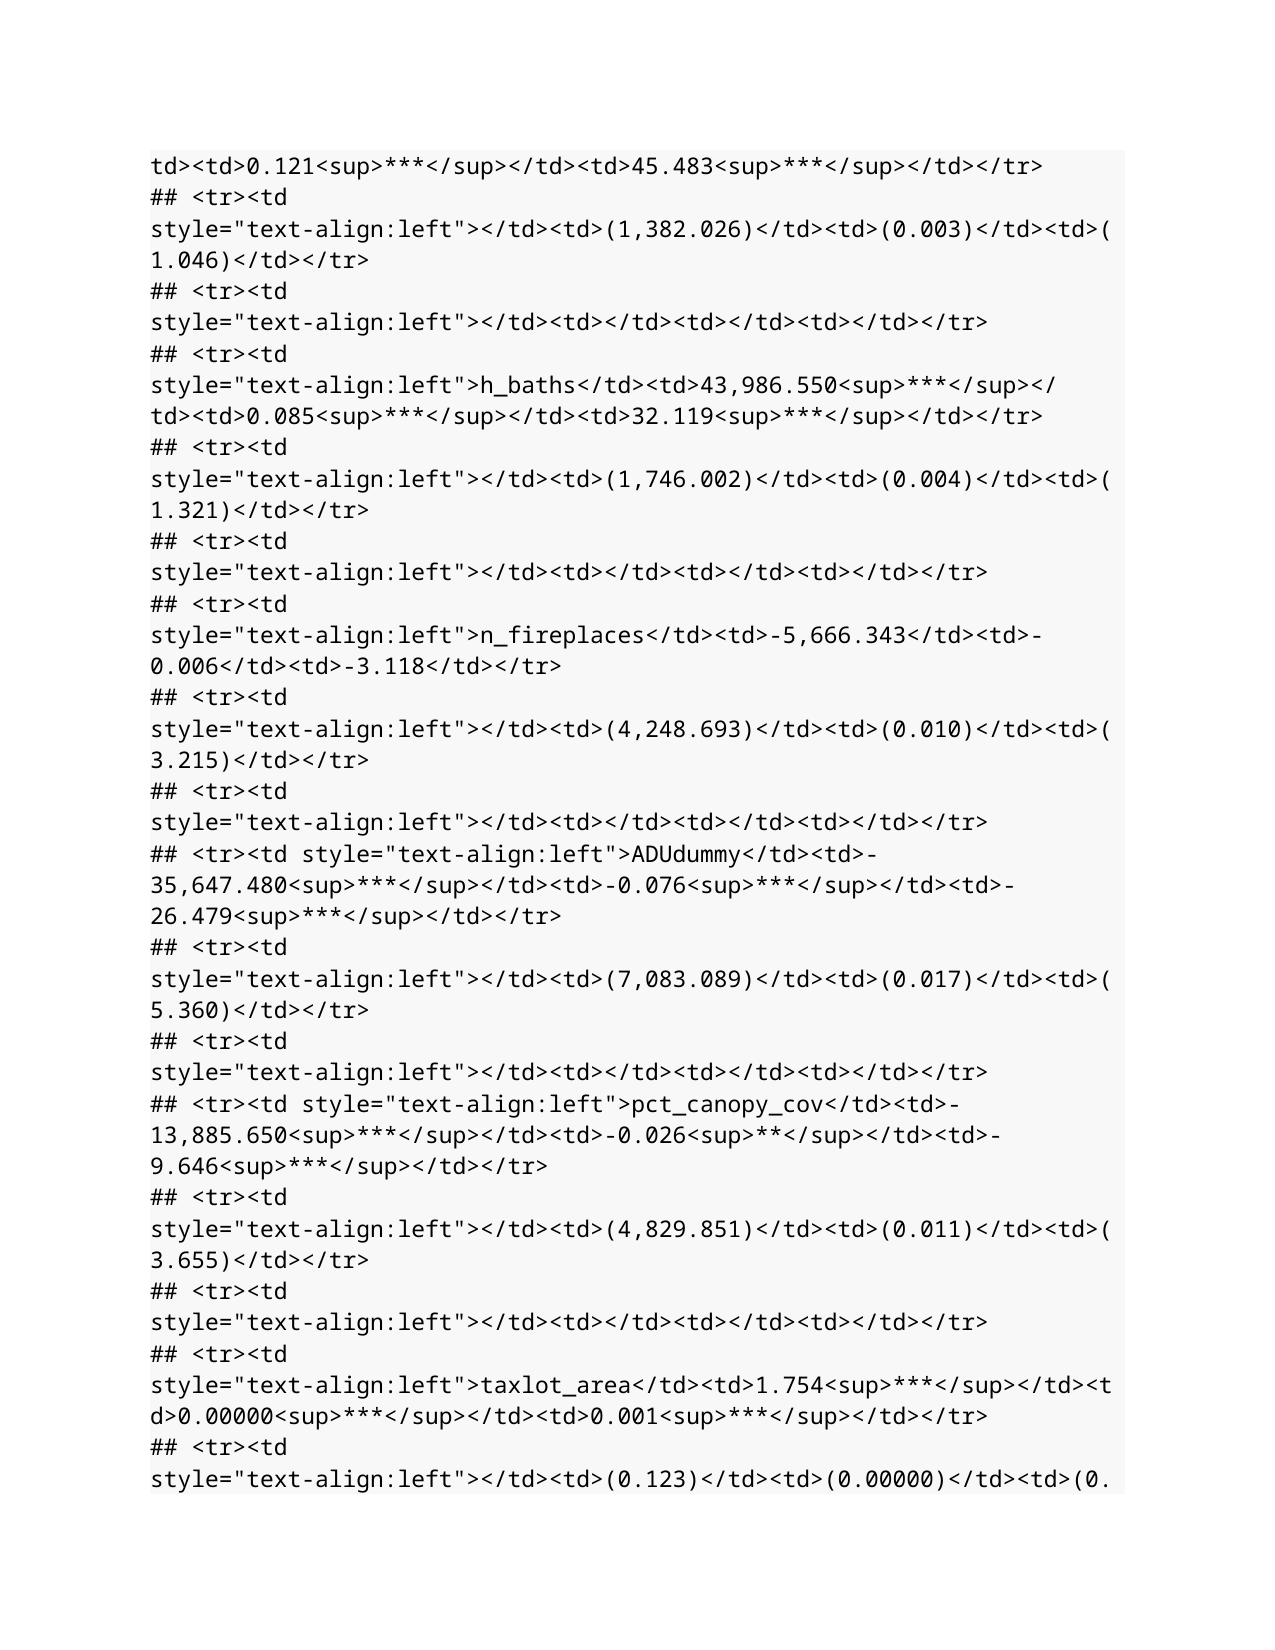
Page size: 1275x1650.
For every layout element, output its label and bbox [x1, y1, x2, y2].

text [150, 150, 1125, 1494]
